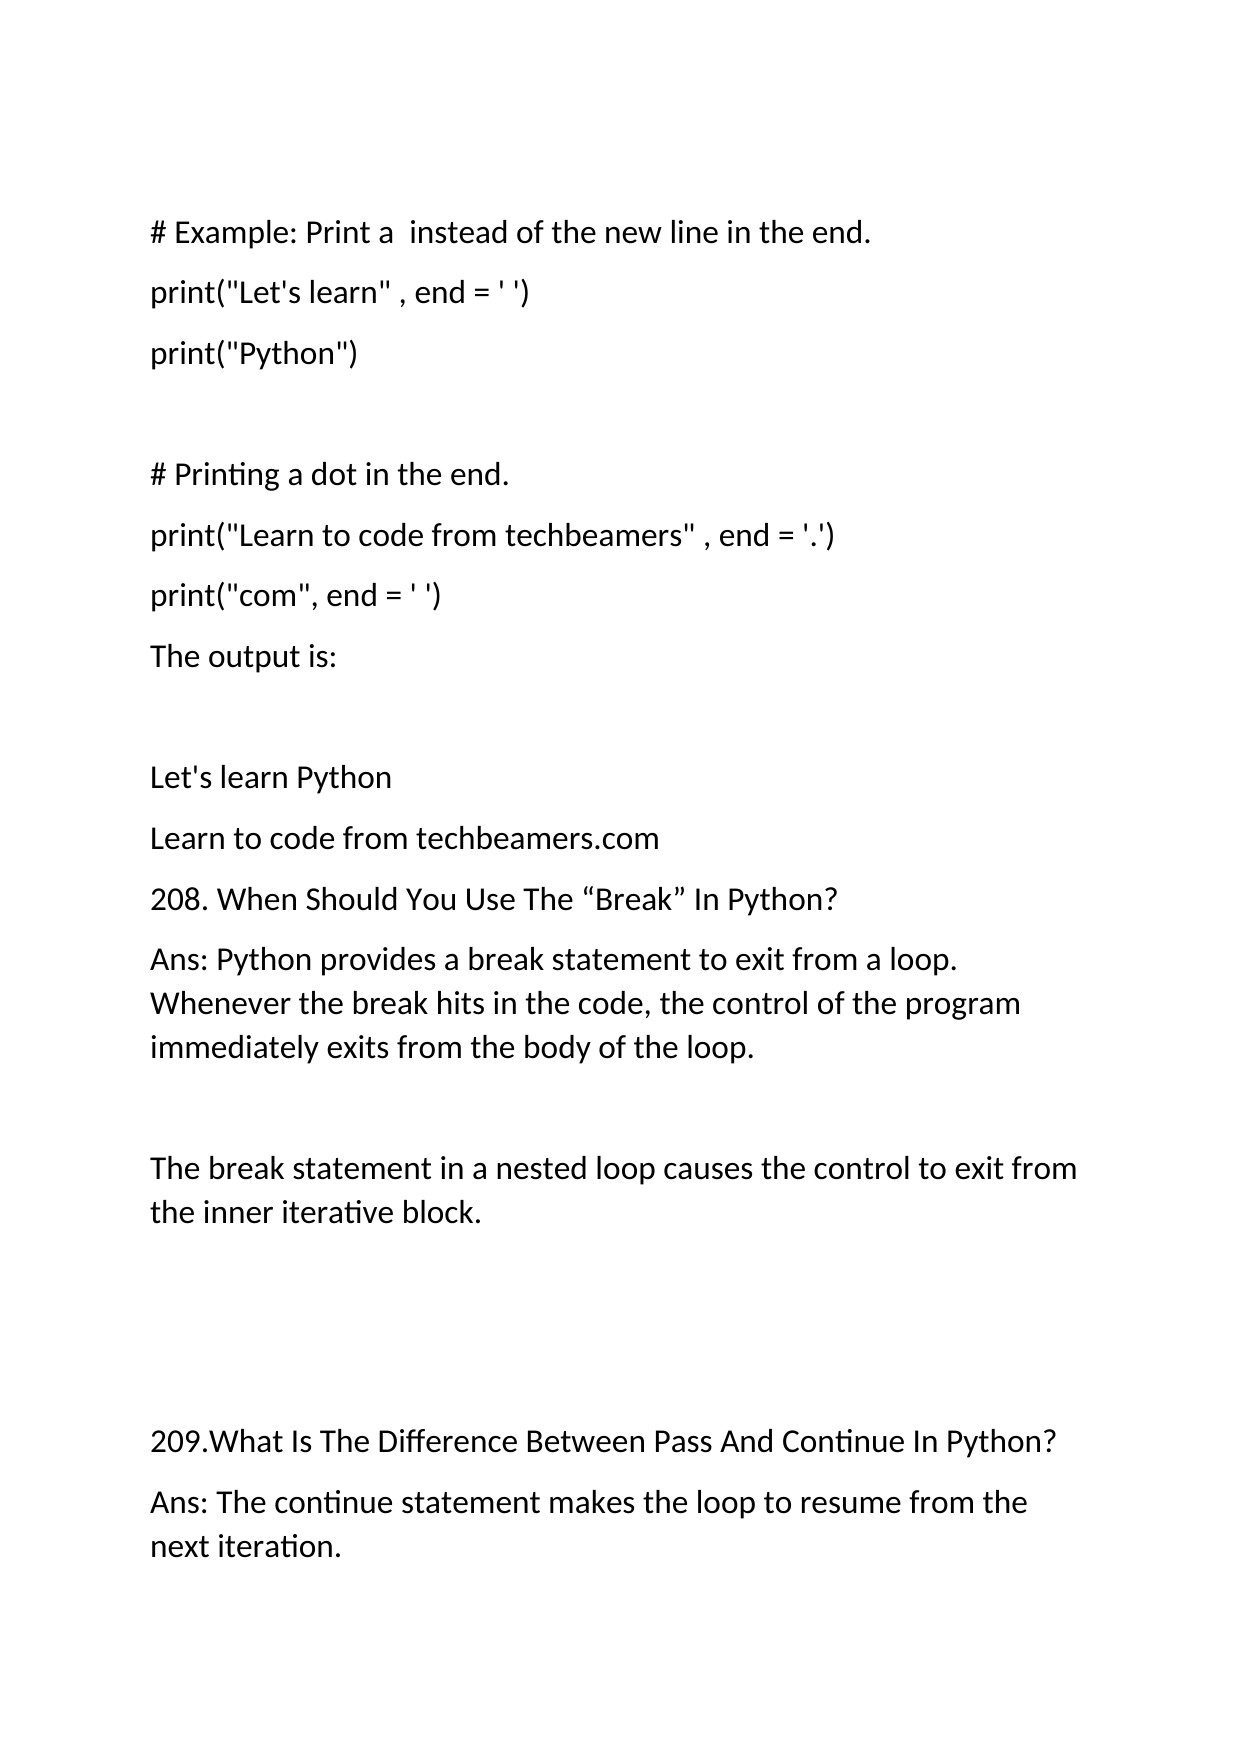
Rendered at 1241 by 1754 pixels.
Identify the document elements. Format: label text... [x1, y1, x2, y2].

text print("com", end = ' ') [150, 574, 1090, 615]
text 209.What Is The Difference Between Pass And Continue In Python? [150, 1420, 1090, 1461]
text Ans: Python provides a break statement to exit from a loop. Whenever the break hits in the code, the control of the program immediately exits from the body of the loop. [150, 938, 1090, 1067]
text The output is: [150, 635, 1090, 676]
text print("Python") [150, 332, 1090, 373]
text 208. When Should You Use The “Break” In Python? [150, 877, 1090, 918]
text Let's learn Python [150, 756, 1090, 797]
text # Example: Print a instead of the new line in the end. [150, 211, 1090, 251]
text Ans: The continue statement makes the loop to resume from the next iteration. [150, 1481, 1090, 1565]
text The break statement in a nested loop causes the control to exit from the inner iterative block. [150, 1147, 1090, 1232]
text print("Let's learn" , end = ' ') [150, 271, 1090, 312]
text print("Learn to code from techbeamers" , end = '.') [150, 514, 1090, 554]
text Learn to code from techbeamers.com [150, 817, 1090, 858]
text # Printing a dot in the end. [150, 453, 1090, 494]
